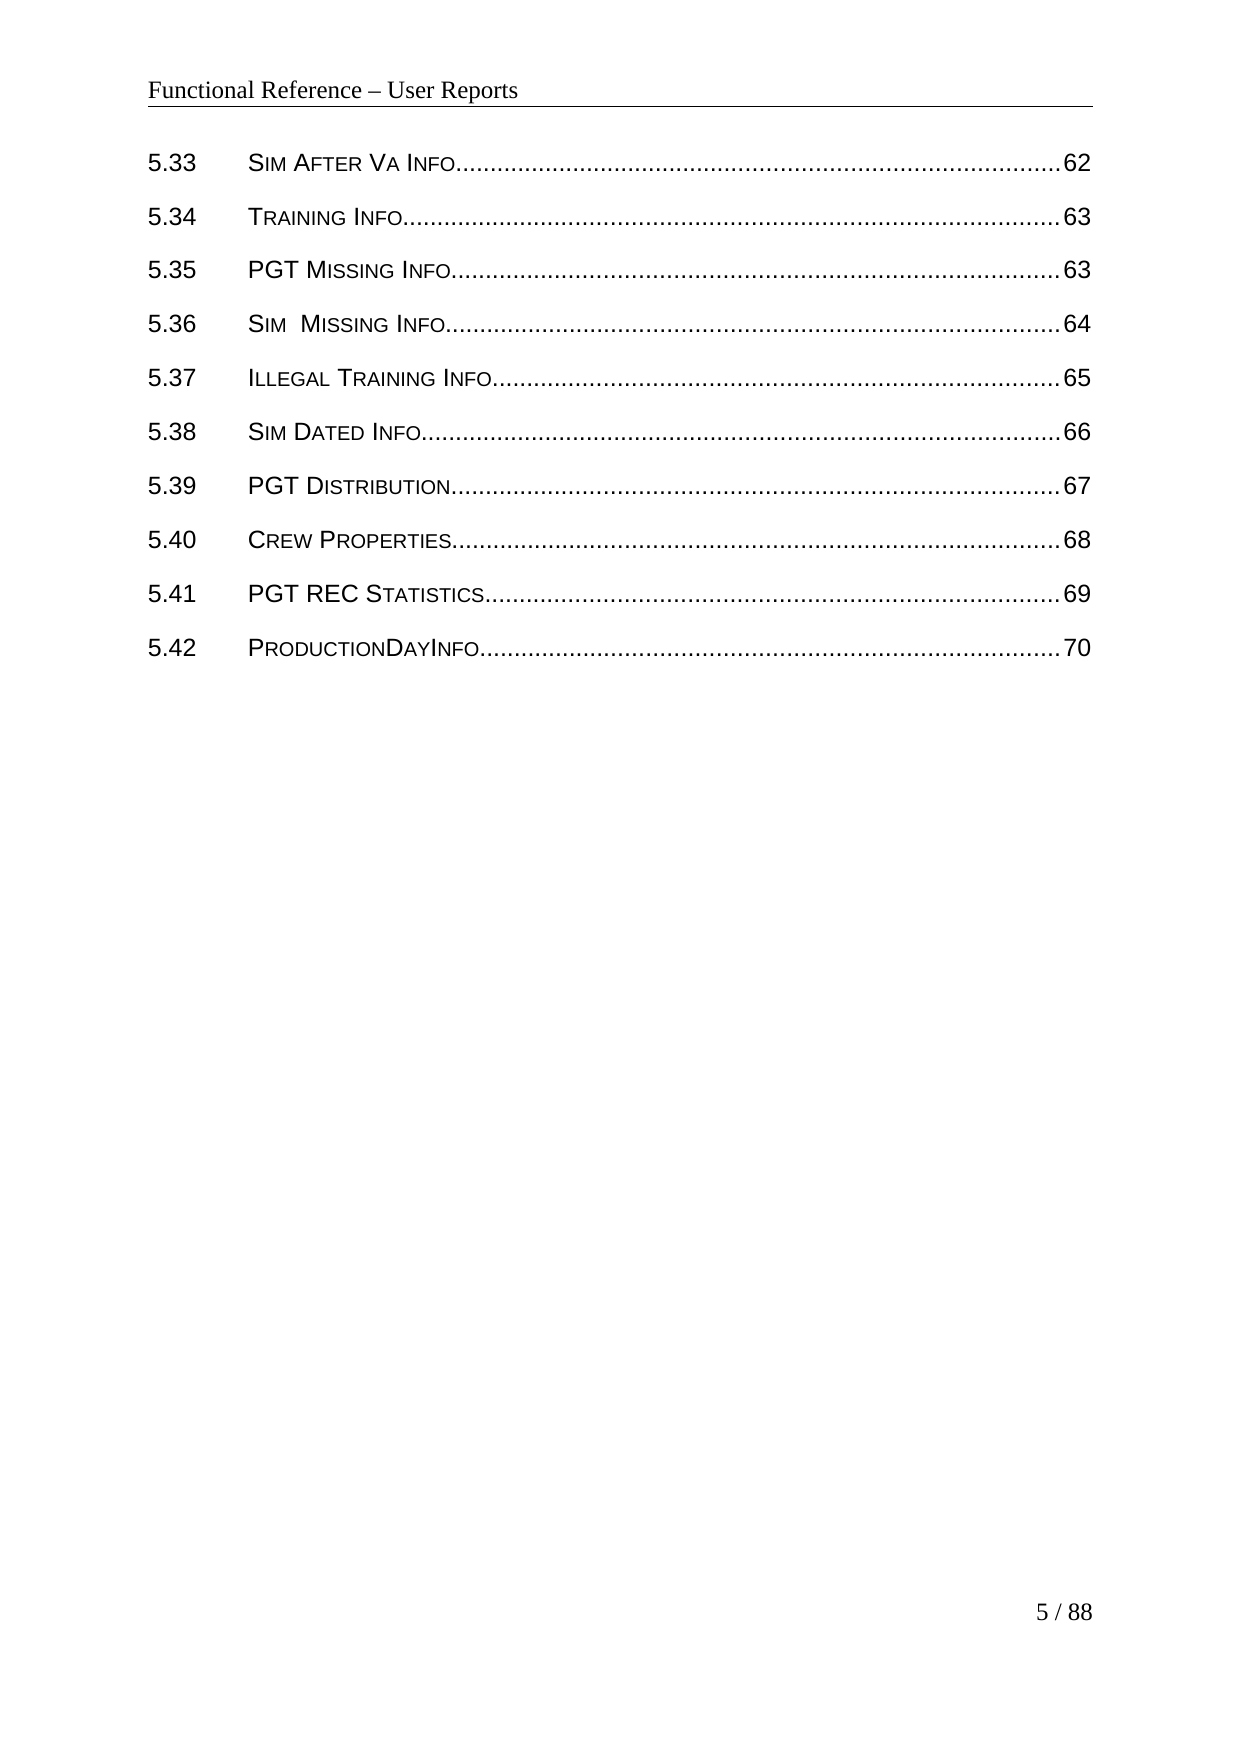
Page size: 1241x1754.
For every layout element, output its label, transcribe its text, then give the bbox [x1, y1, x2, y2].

text 5.42 ProductionDayInfo 70 [148, 633, 1093, 662]
text 5.34 Training Info 63 [148, 202, 1093, 230]
text 5.37 Illegal Training Info 65 [148, 363, 1093, 392]
text 5.36 Sim Missing Info 64 [148, 309, 1093, 338]
text 5.38 Sim Dated Info 66 [148, 417, 1093, 446]
text 5.40 Crew Properties 68 [148, 525, 1093, 554]
text 5.33 Sim After Va Info 62 [148, 148, 1093, 176]
text 5.35 PGT Missing Info 63 [148, 256, 1093, 284]
text 5.39 PGT Distribution 67 [148, 471, 1093, 500]
text 5.41 PGT REC Statistics 69 [148, 579, 1093, 608]
